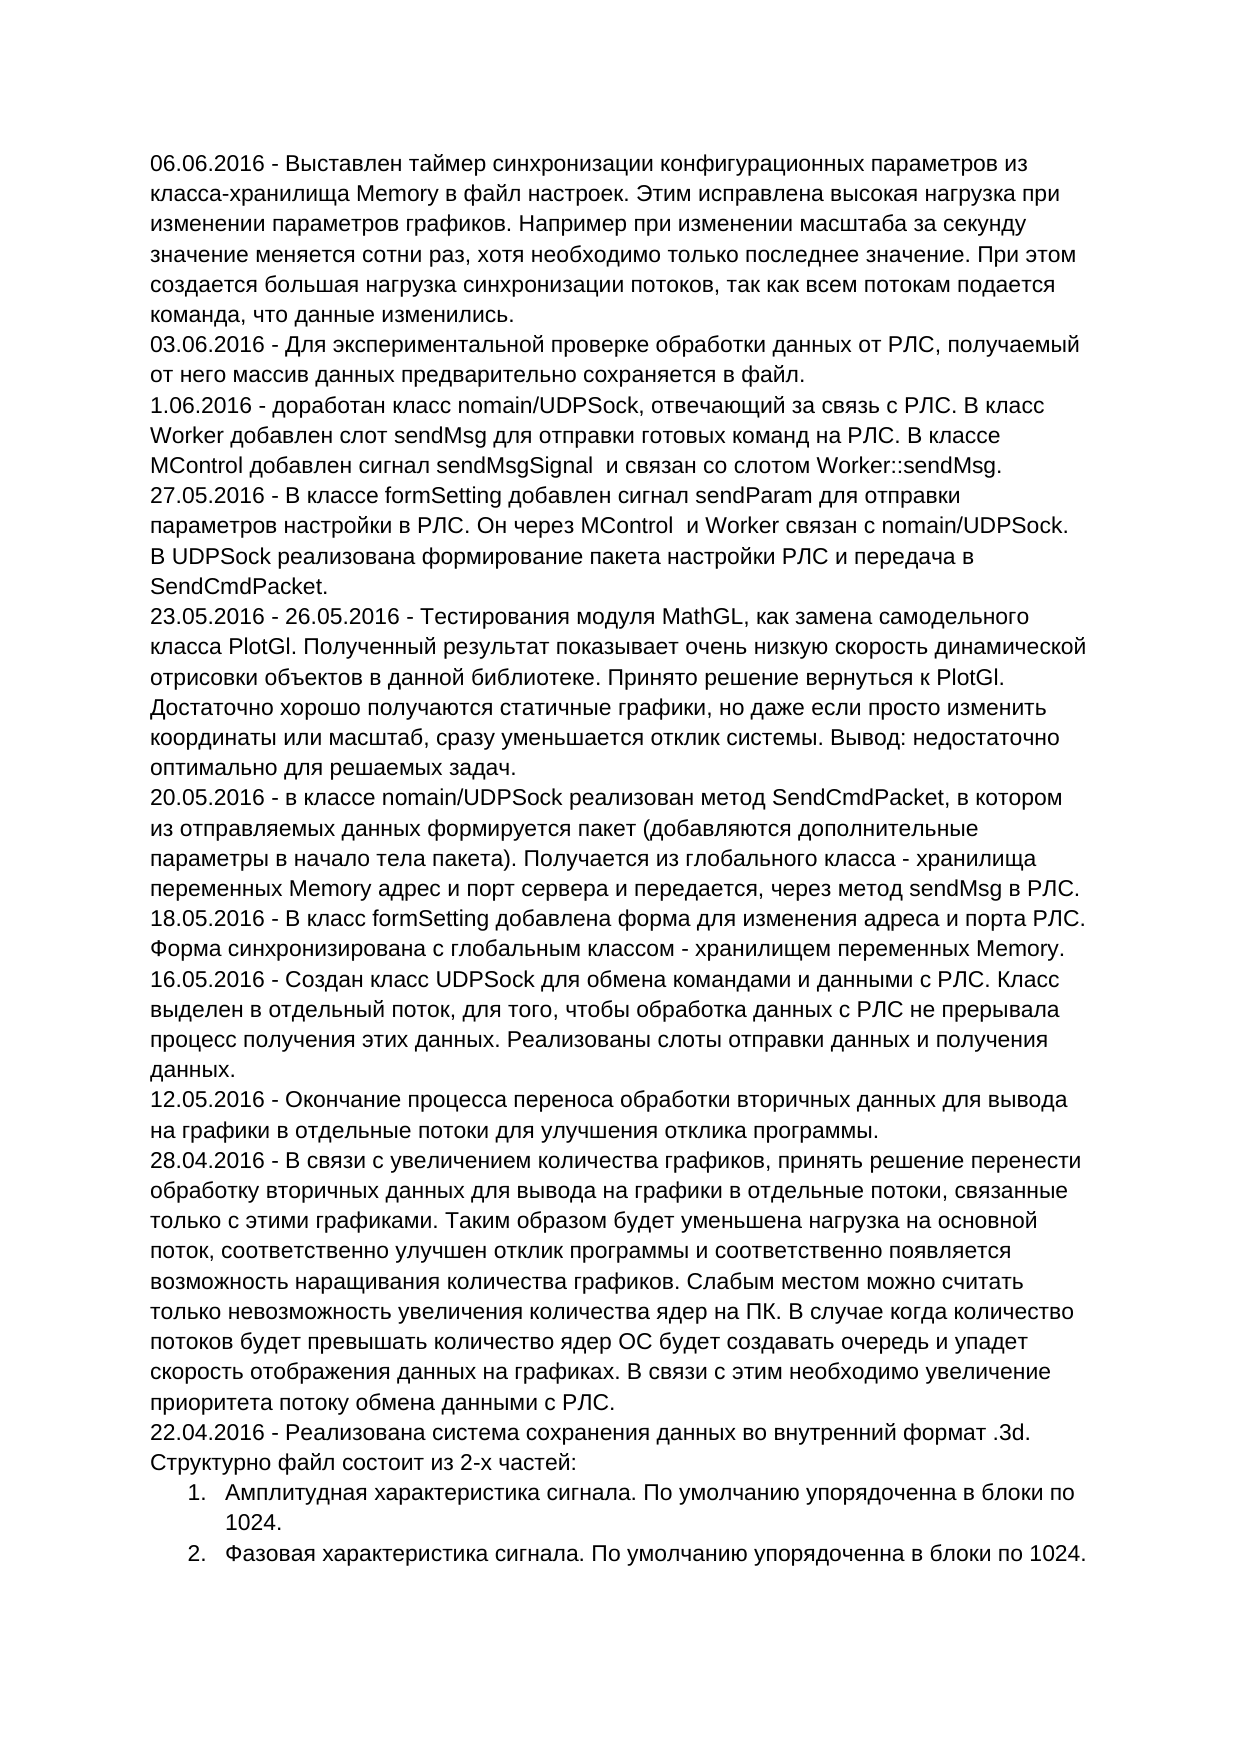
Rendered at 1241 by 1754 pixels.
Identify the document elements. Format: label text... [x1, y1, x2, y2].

text 28.04.2016 - В связи с увеличением количества графиков, принять решение перенести обработку вторичных данных для вывода на графики в отдельные потоки, связанные только с этими графиками. Таким образом будет уменьшена нагрузка на основной поток, соответственно улучшен отклик программы и соответственно появляется возможность наращивания количества графиков. Слабым местом можно считать только невозможность увеличения количества ядер на ПК. В случае когда количество потоков будет превышать количество ядер ОС будет создавать очередь и упадет скорость отображения данных на графиках. В связи с этим необходимо увеличение приоритета потоку обмена данными с РЛС. [150, 1147, 1090, 1415]
text 1.06.2016 - доработан класс nomain/UDPSock, отвечающий за связь с РЛС. В класс Worker добавлен слот sendMsg для отправки готовых команд на РЛС. В классе MControl добавлен сигнал sendMsgSignal и связан со слотом Worker::sendMsg. [150, 392, 1090, 478]
text 03.06.2016 - Для экспериментальной проверке обработки данных от РЛС, получаемый от него массив данных предварительно сохраняется в файл. [150, 331, 1090, 388]
list Фазовая характеристика сигнала. По умолчанию упорядоченна в блоки по 1024. [187, 1539, 1090, 1566]
text 06.06.2016 - Выставлен таймер синхронизации конфигурационных параметров из класса-хранилища Memory в файл настроек. Этим исправлена высокая нагрузка при изменении параметров графиков. Например при изменении масштаба за секунду значение меняется сотни раз, хотя необходимо только последнее значение. При этом создается большая нагрузка синхронизации потоков, так как всем потокам подается команда, что данные изменились. [150, 150, 1090, 327]
text 18.05.2016 - В класс formSetting добавлена форма для изменения адреса и порта РЛС. Форма синхронизирована с глобальным классом - хранилищем переменных Memory. [150, 905, 1090, 962]
text 16.05.2016 - Создан класс UDPSock для обмена командами и данными с РЛС. Класс выделен в отдельный поток, для того, чтобы обработка данных с РЛС не прерывала процесс получения этих данных. Реализованы слоты отправки данных и получения данных. [150, 966, 1090, 1083]
list Амплитудная характеристика сигнала. По умолчанию упорядоченна в блоки по 1024. [187, 1479, 1090, 1536]
text 20.05.2016 - в классе nomain/UDPSock реализован метод SendCmdPacket, в котором из отправляемых данных формируется пакет (добавляются дополнительные параметры в начало тела пакета). Получается из глобального класса - хранилища переменных Memory адрес и порт сервера и передается, через метод sendMsg в РЛС. [150, 784, 1090, 901]
text 22.04.2016 - Реализована система сохранения данных во внутренний формат .3d. Структурно файл состоит из 2-х частей: [150, 1419, 1090, 1475]
text 27.05.2016 - В классе formSetting добавлен сигнал sendParam для отправки параметров настройки в РЛС. Он через MControl и Worker связан с nomain/UDPSock. В UDPSock реализована формирование пакета настройки РЛС и передача в SendCmdPacket. [150, 482, 1090, 599]
text 23.05.2016 - 26.05.2016 - Тестирования модуля MathGL, как замена самодельного класса PlotGl. Полученный результат показывает очень низкую скорость динамической отрисовки объектов в данной библиотеке. Принято решение вернуться к PlotGl. Достаточно хорошо получаются статичные графики, но даже если просто изменить координаты или масштаб, сразу уменьшается отклик системы. Вывод: недостаточно оптимально для решаемых задач. [150, 603, 1090, 781]
text 12.05.2016 - Окончание процесса переноса обработки вторичных данных для вывода на графики в отдельные потоки для улучшения отклика программы. [150, 1086, 1090, 1143]
